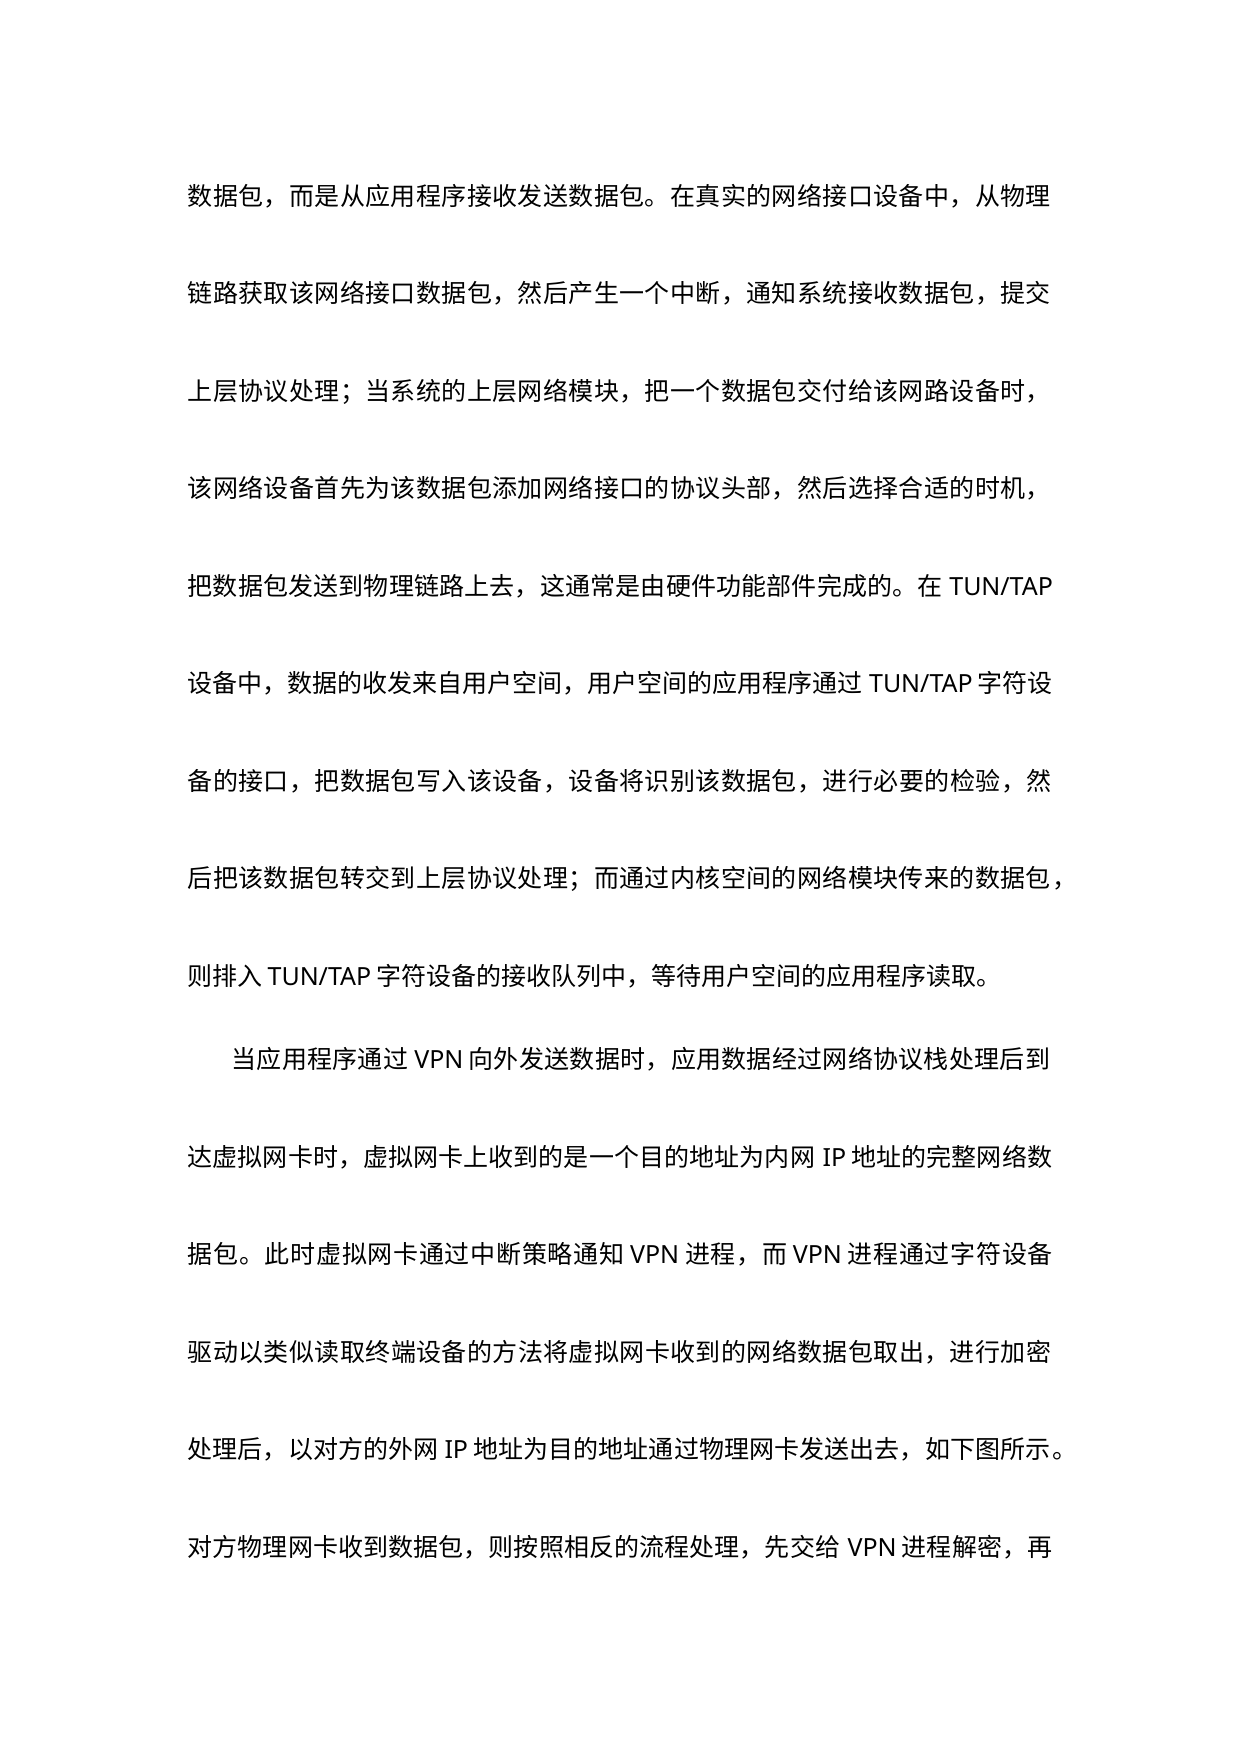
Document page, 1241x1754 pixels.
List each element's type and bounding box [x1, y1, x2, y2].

text [187, 162, 1053, 1007]
text [187, 1025, 1053, 1578]
